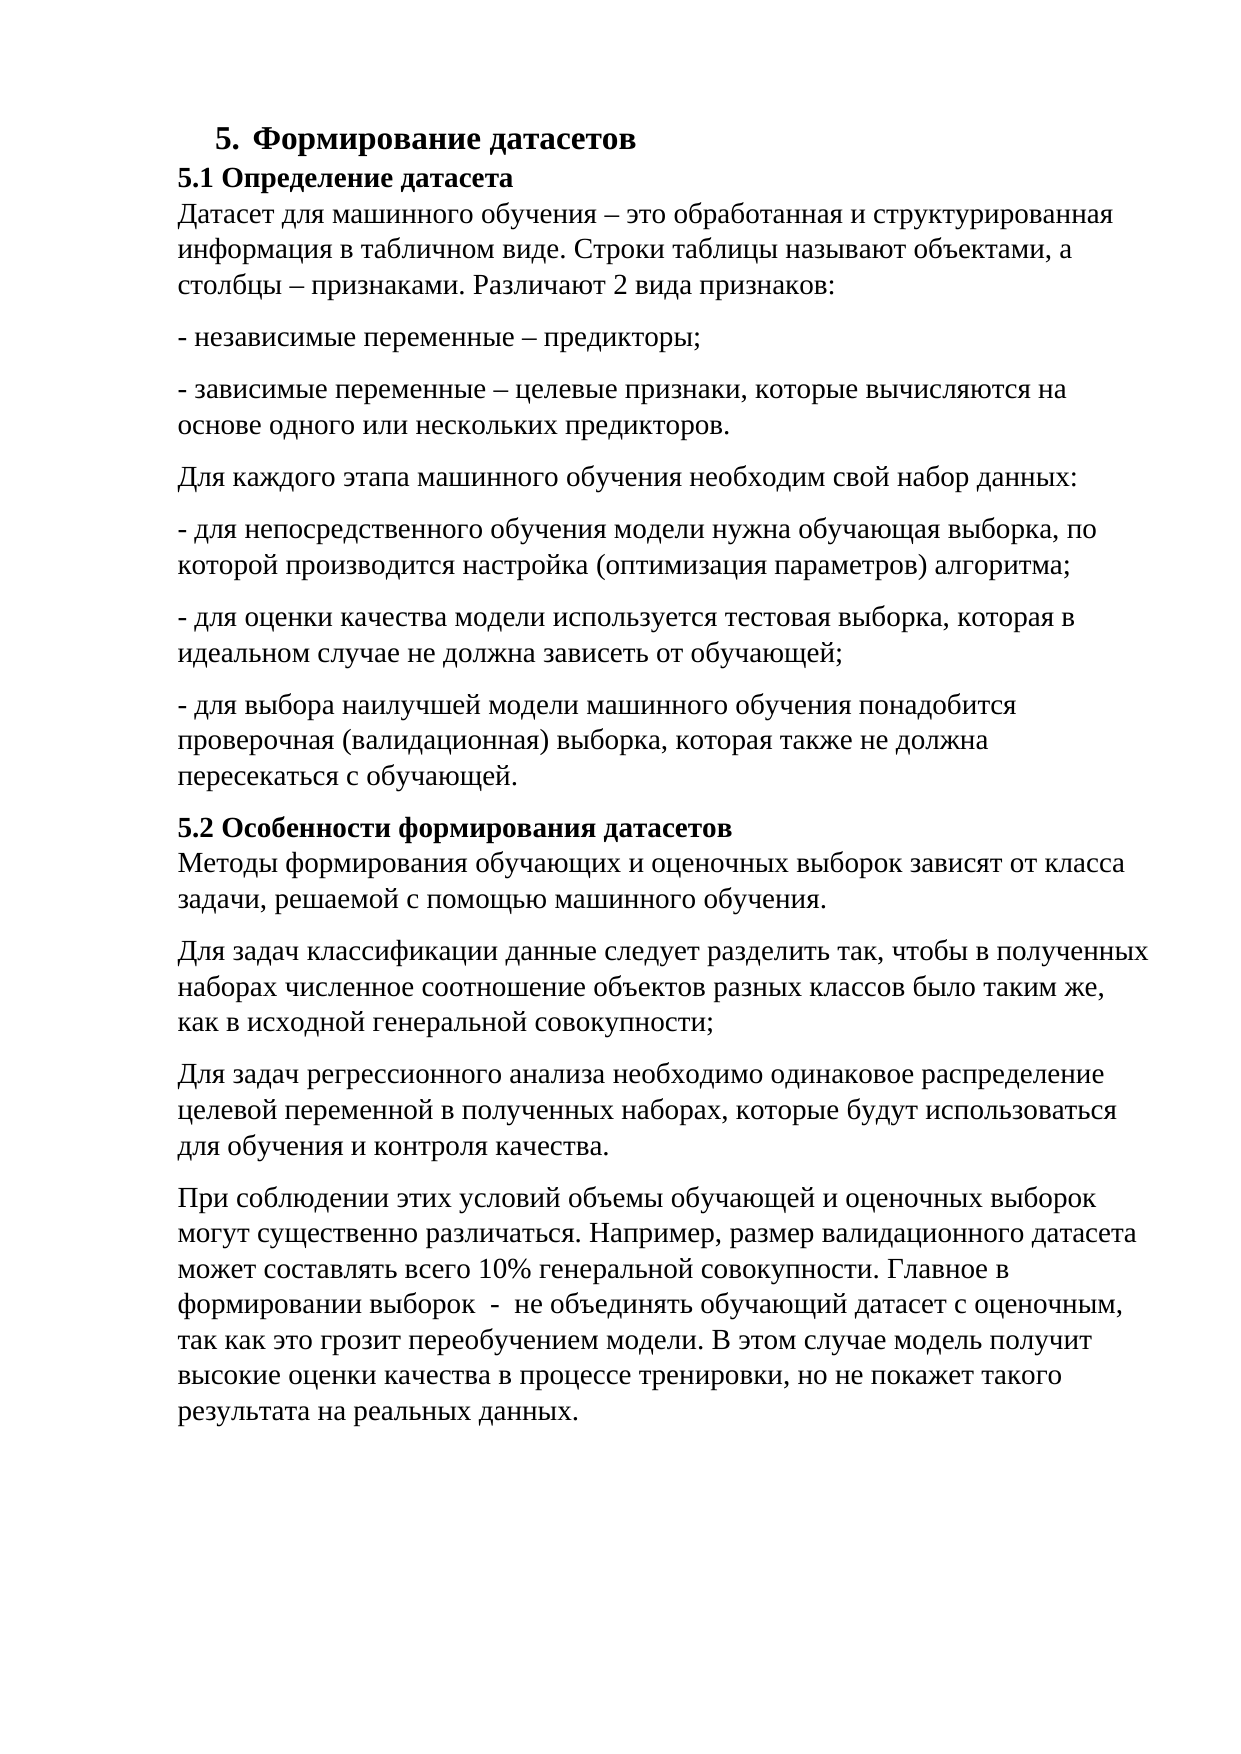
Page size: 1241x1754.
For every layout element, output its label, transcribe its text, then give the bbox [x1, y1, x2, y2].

text Для каждого этапа машинного обучения необходим свой набор данных: [177, 459, 1152, 493]
subtitle 5.2 Особенности формирования датасетов [177, 810, 1152, 844]
text Для задач регрессионного анализа необходимо одинаковое распределение целевой переменной в полученных наборах, которые будут использоваться для обучения и контроля качества. [177, 1057, 1152, 1161]
text Методы формирования обучающих и оценочных выборок зависят от класса задачи, решаемой с помощью машинного обучения. [177, 846, 1152, 915]
text - зависимые переменные – целевые признаки, которые вычисляются на основе одного или нескольких предикторов. [177, 372, 1152, 441]
text Датасет для машинного обучения – это обработанная и структурированная информация в табличном виде. Строки таблицы называют объектами, а столбцы – признаками. Различают 2 вида признаков: [177, 196, 1152, 301]
text - для оценки качества модели используется тестовая выборка, которая в идеальном случае не должна зависеть от обучающей; [177, 599, 1152, 668]
text Для задач классификации данные следует разделить так, чтобы в полученных наборах численное соотношение объектов разных классов было таким же, как в исходной генеральной совокупности; [177, 933, 1152, 1038]
subtitle 5.1 Определение датасета [177, 161, 1152, 194]
text - для выбора наилучшей модели машинного обучения понадобится проверочная (валидационная) выборка, которая также не должна пересекаться с обучающей. [177, 687, 1152, 791]
subtitle Формирование датасетов [215, 118, 1152, 156]
text При соблюдении этих условий объемы обучающей и оценочных выборок могут существенно различаться. Например, размер валидационного датасета может составлять всего 10% генеральной совокупности. Главное в формировании выборок - не объединять обучающий датасет с оценочным, так как это грозит переобучением модели. В этом случае модель получит высокие оценки качества в процессе тренировки, но не покажет такого результата на реальных данных. [177, 1180, 1152, 1426]
text - для непосредственного обучения модели нужна обучающая выборка, по которой производится настройка (оптимизация параметров) алгоритма; [177, 511, 1152, 581]
text - независимые переменные – предикторы; [177, 319, 1152, 353]
